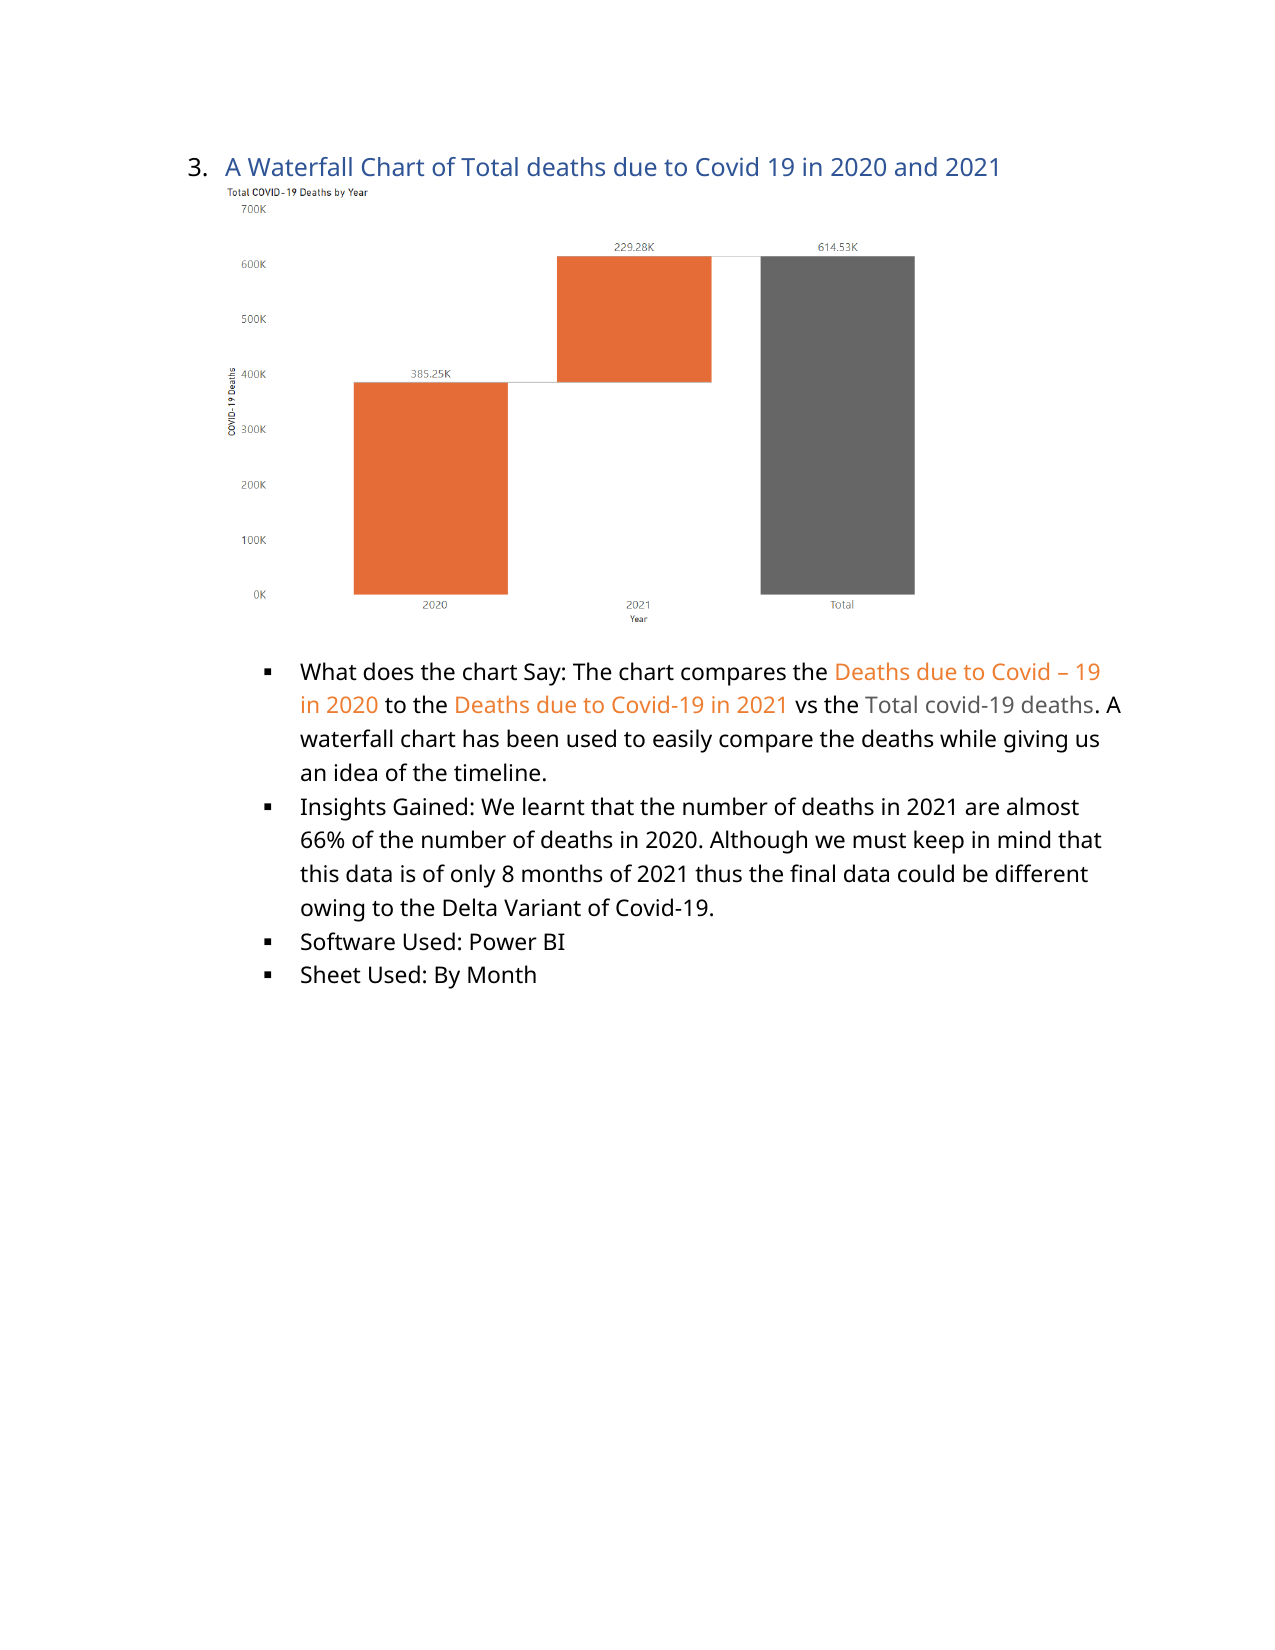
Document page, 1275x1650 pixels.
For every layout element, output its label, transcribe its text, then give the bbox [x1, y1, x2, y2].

list Sheet Used: By Month [262, 959, 1125, 990]
subtitle A Waterfall Chart of Total deaths due to Covid 19 in 2020 and 2021 [187, 150, 1125, 184]
list What does the chart Say: The chart compares the Deaths due to Covid – 19 in 2020 to the Deaths due to Covid-19 in 2021 vs the Total covid-19 deaths. A waterfall chart has been used to easily compare the deaths while giving us an idea of the timeline. [262, 655, 1125, 788]
list Insights Gained: We learnt that the number of deaths in 2021 are almost 66% of the number of deaths in 2020. Although we must keep in mind that this data is of only 8 months of 2021 thus the final data could be different owing to the Delta Variant of Covid-19. [262, 790, 1125, 923]
list Software Used: Power BI [262, 925, 1125, 957]
picture [225, 186, 1005, 623]
